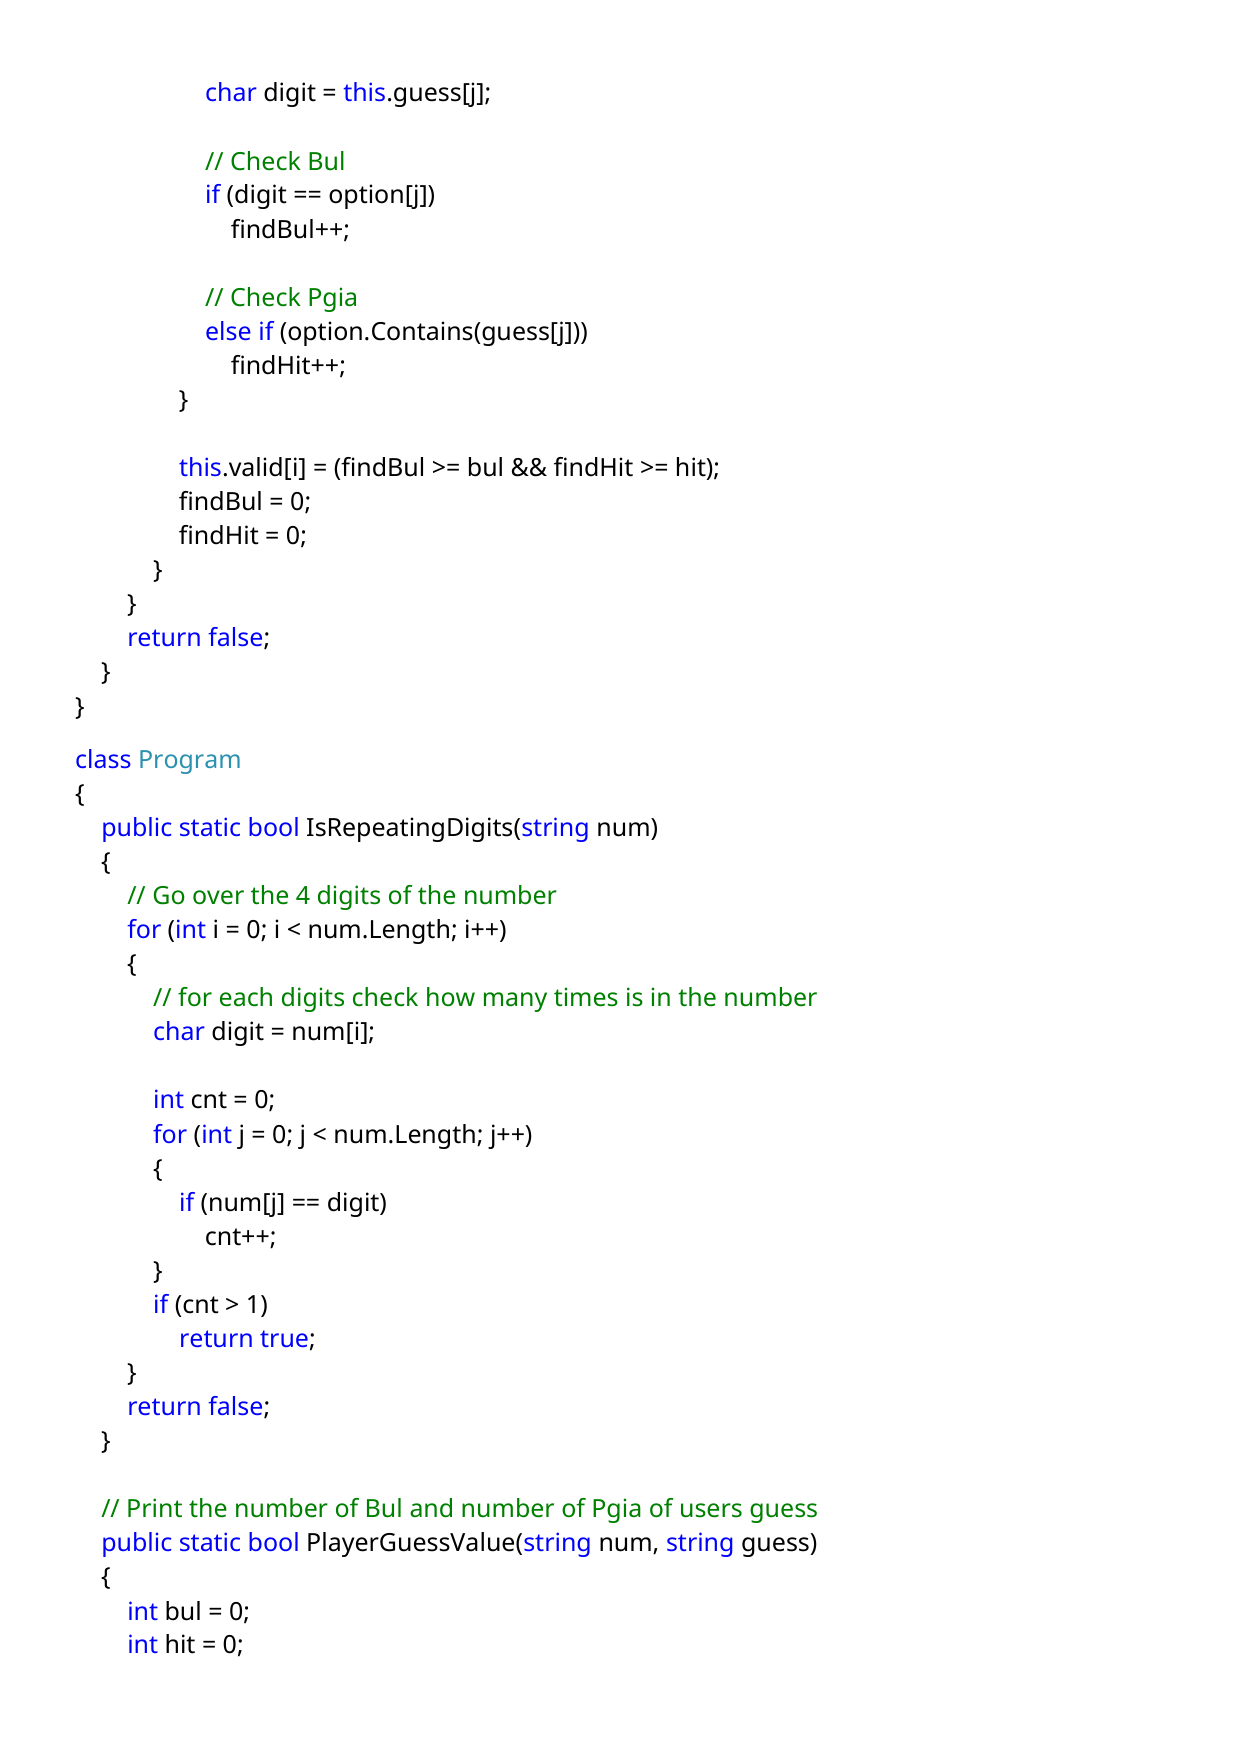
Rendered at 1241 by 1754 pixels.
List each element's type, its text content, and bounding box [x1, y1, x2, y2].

text for (int j = 0; j < num.Length; j++) [75, 1116, 1165, 1150]
text cnt++; [75, 1218, 1165, 1252]
text { [75, 776, 1165, 810]
text } [75, 1355, 1165, 1389]
text // Check Pgia [75, 279, 1165, 313]
text char digit = num[i]; [75, 1014, 1165, 1048]
text public static bool PlayerGuessValue(string num, string guess) [75, 1525, 1165, 1559]
text } [75, 552, 1165, 586]
text } [75, 382, 1165, 416]
text } [75, 1252, 1165, 1287]
text { [75, 844, 1165, 878]
text } [75, 654, 1165, 688]
text // Print the number of Bul and number of Pgia of users guess [75, 1491, 1165, 1525]
text if (cnt > 1) [75, 1287, 1165, 1321]
text public static bool IsRepeatingDigits(string num) [75, 810, 1165, 844]
text return false; [75, 620, 1165, 654]
text else if (option.Contains(guess[j])) [75, 313, 1165, 347]
text } [75, 586, 1165, 620]
text char digit = this.guess[j]; [75, 75, 1165, 109]
text class Program [75, 742, 1165, 776]
text findBul = 0; [75, 484, 1165, 518]
text // Go over the 4 digits of the number [75, 878, 1165, 912]
text } [75, 688, 1165, 722]
text // for each digits check how many times is in the number [75, 980, 1165, 1014]
text int cnt = 0; [75, 1082, 1165, 1116]
text int hit = 0; [75, 1627, 1165, 1661]
text { [75, 1150, 1165, 1184]
text findHit++; [75, 347, 1165, 382]
text findHit = 0; [75, 518, 1165, 552]
text } [75, 1423, 1165, 1457]
text if (digit == option[j]) [75, 177, 1165, 211]
text // Check Bul [75, 143, 1165, 177]
text if (num[j] == digit) [75, 1184, 1165, 1218]
text for (int i = 0; i < num.Length; i++) [75, 912, 1165, 946]
text this.valid[i] = (findBul >= bul && findHit >= hit); [75, 450, 1165, 484]
text return true; [75, 1321, 1165, 1355]
text findBul++; [75, 211, 1165, 245]
text return false; [75, 1389, 1165, 1423]
text { [75, 946, 1165, 980]
text int bul = 0; [75, 1593, 1165, 1627]
text { [75, 1559, 1165, 1593]
